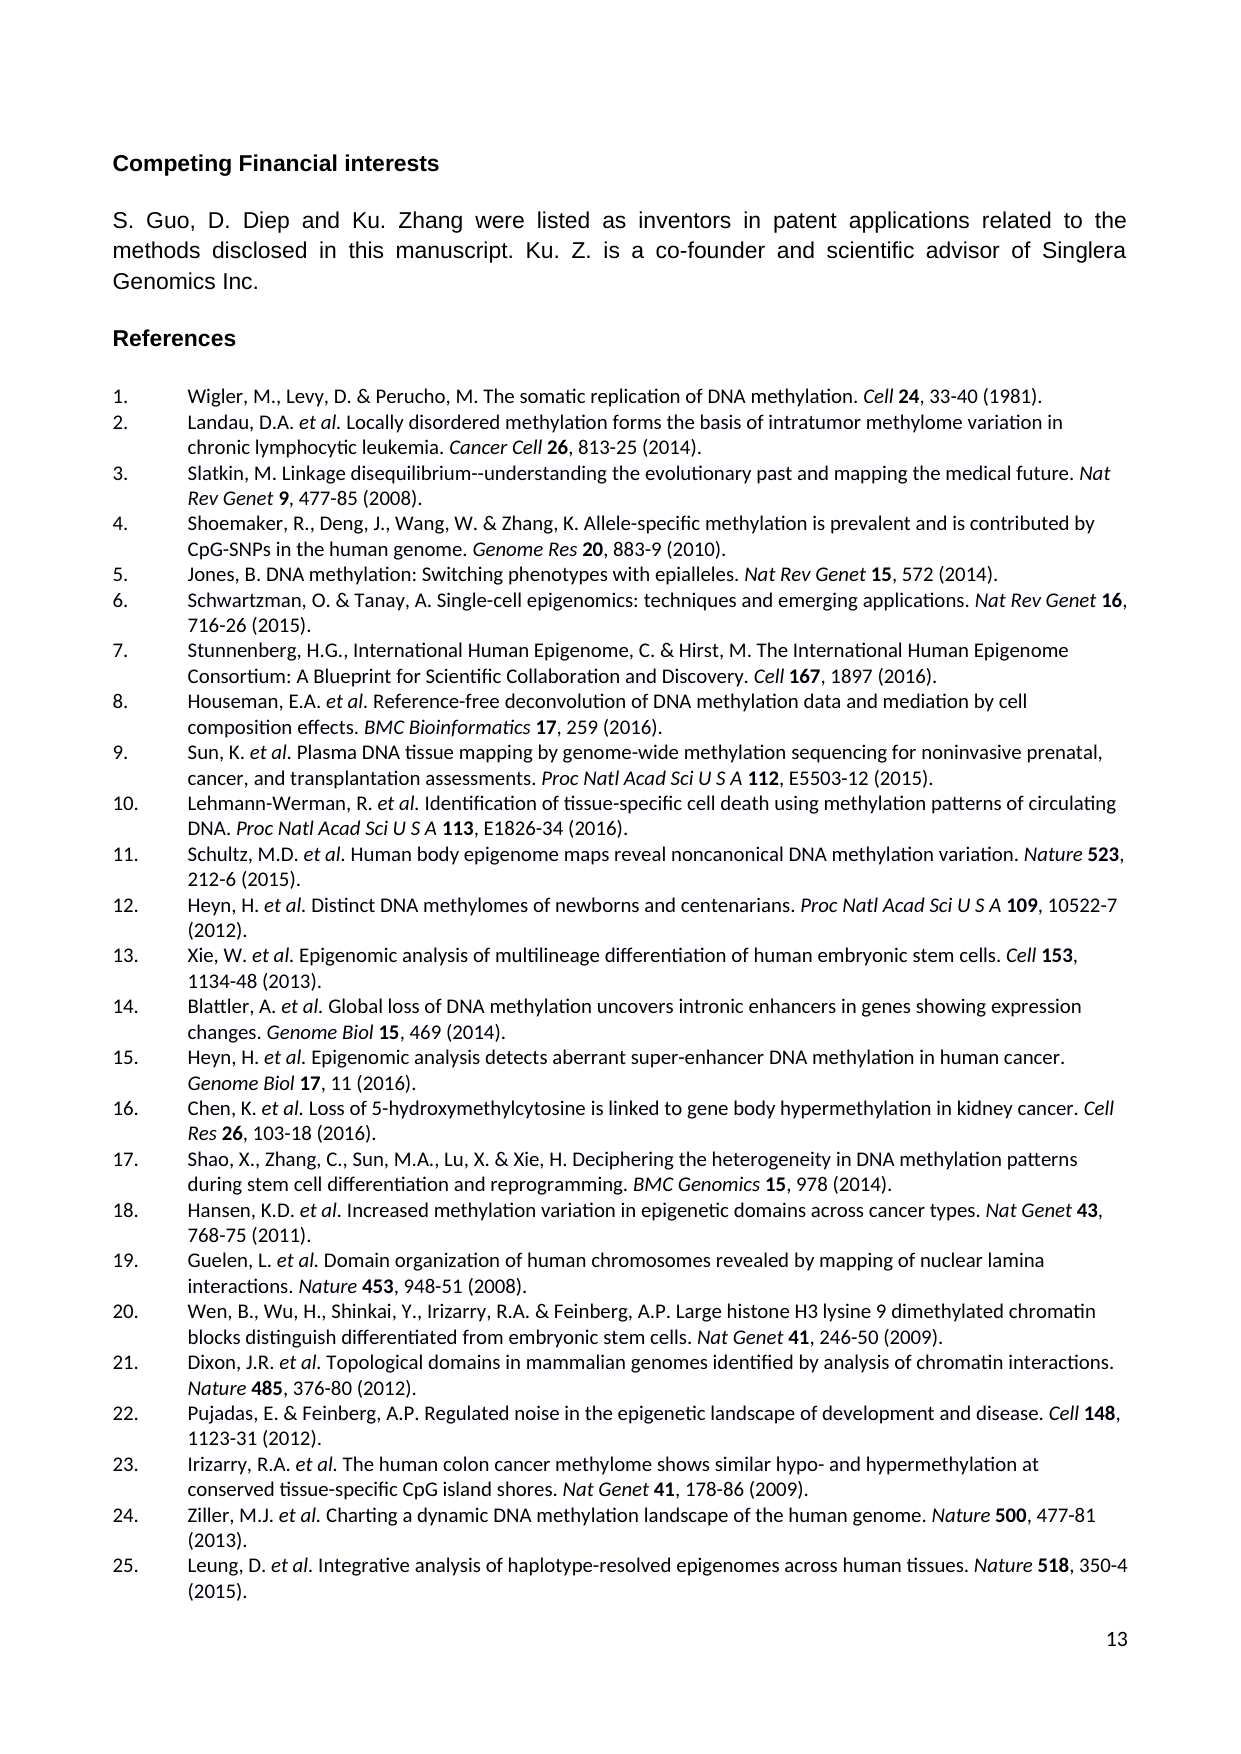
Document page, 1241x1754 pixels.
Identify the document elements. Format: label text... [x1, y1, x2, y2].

text 16. Chen, K. et al. Loss of 5-hydroxymethylcytosine is linked to gene body hypermethylation in kidney cancer. Cell Res 26, 103-18 (2016). [112, 1095, 1128, 1146]
subtitle Competing Financial interests [112, 150, 1128, 176]
text 22. Pujadas, E. & Feinberg, A.P. Regulated noise in the epigenetic landscape of development and disease. Cell 148, 1123-31 (2012). [112, 1400, 1128, 1451]
text 15. Heyn, H. et al. Epigenomic analysis detects aberrant super-enhancer DNA methylation in human cancer. Genome Biol 17, 11 (2016). [112, 1044, 1128, 1095]
text 24. Ziller, M.J. et al. Charting a dynamic DNA methylation landscape of the human genome. Nature 500, 477-81 (2013). [112, 1502, 1128, 1553]
text 17. Shao, X., Zhang, C., Sun, M.A., Lu, X. & Xie, H. Deciphering the heterogeneity in DNA methylation patterns during stem cell differentiation and reprogramming. BMC Genomics 15, 978 (2014). [112, 1146, 1128, 1197]
subtitle References [112, 325, 1128, 351]
text 19. Guelen, L. et al. Domain organization of human chromosomes revealed by mapping of nuclear lamina interactions. Nature 453, 948-51 (2008). [112, 1248, 1128, 1298]
text 6. Schwartzman, O. & Tanay, A. Single-cell epigenomics: techniques and emerging applications. Nat Rev Genet 16, 716-26 (2015). [112, 587, 1128, 638]
text 2. Landau, D.A. et al. Locally disordered methylation forms the basis of intratumor methylome variation in chronic lymphocytic leukemia. Cancer Cell 26, 813-25 (2014). [112, 409, 1128, 460]
text 21. Dixon, J.R. et al. Topological domains in mammalian genomes identified by analysis of chromatin interactions. Nature 485, 376-80 (2012). [112, 1349, 1128, 1400]
text 11. Schultz, M.D. et al. Human body epigenome maps reveal noncanonical DNA methylation variation. Nature 523, 212-6 (2015). [112, 841, 1128, 892]
text 23. Irizarry, R.A. et al. The human colon cancer methylome shows similar hypo- and hypermethylation at conserved tissue-specific CpG island shores. Nat Genet 41, 178-86 (2009). [112, 1451, 1128, 1502]
text 1. Wigler, M., Levy, D. & Perucho, M. The somatic replication of DNA methylation. Cell 24, 33-40 (1981). [112, 382, 1128, 409]
text 25. Leung, D. et al. Integrative analysis of haplotype-resolved epigenomes across human tissues. Nature 518, 350-4 (2015). [112, 1553, 1128, 1603]
text 18. Hansen, K.D. et al. Increased methylation variation in epigenetic domains across cancer types. Nat Genet 43, 768-75 (2011). [112, 1197, 1128, 1248]
text 13. Xie, W. et al. Epigenomic analysis of multilineage differentiation of human embryonic stem cells. Cell 153, 1134-48 (2013). [112, 943, 1128, 993]
text 7. Stunnenberg, H.G., International Human Epigenome, C. & Hirst, M. The International Human Epigenome Consortium: A Blueprint for Scientific Collaboration and Discovery. Cell 167, 1897 (2016). [112, 638, 1128, 688]
text 9. Sun, K. et al. Plasma DNA tissue mapping by genome-wide methylation sequencing for noninvasive prenatal, cancer, and transplantation assessments. Proc Natl Acad Sci U S A 112, E5503-12 (2015). [112, 739, 1128, 790]
text 14. Blattler, A. et al. Global loss of DNA methylation uncovers intronic enhancers in genes showing expression changes. Genome Biol 15, 469 (2014). [112, 993, 1128, 1044]
text 4. Shoemaker, R., Deng, J., Wang, W. & Zhang, K. Allele-specific methylation is prevalent and is contributed by CpG-SNPs in the human genome. Genome Res 20, 883-9 (2010). [112, 511, 1128, 561]
text 3. Slatkin, M. Linkage disequilibrium--understanding the evolutionary past and mapping the medical future. Nat Rev Genet 9, 477-85 (2008). [112, 460, 1128, 511]
text 8. Houseman, E.A. et al. Reference-free deconvolution of DNA methylation data and mediation by cell composition effects. BMC Bioinformatics 17, 259 (2016). [112, 688, 1128, 739]
text S. Guo, D. Diep and Ku. Zhang were listed as inventors in patent applications related to the methods disclosed in this manuscript. Ku. Z. is a co-founder and scientific advisor of Singlera Genomics Inc. [112, 207, 1128, 294]
text 12. Heyn, H. et al. Distinct DNA methylomes of newborns and centenarians. Proc Natl Acad Sci U S A 109, 10522-7 (2012). [112, 892, 1128, 943]
text 10. Lehmann-Werman, R. et al. Identification of tissue-specific cell death using methylation patterns of circulating DNA. Proc Natl Acad Sci U S A 113, E1826-34 (2016). [112, 790, 1128, 841]
text 5. Jones, B. DNA methylation: Switching phenotypes with epialleles. Nat Rev Genet 15, 572 (2014). [112, 561, 1128, 587]
text 20. Wen, B., Wu, H., Shinkai, Y., Irizarry, R.A. & Feinberg, A.P. Large histone H3 lysine 9 dimethylated chromatin blocks distinguish differentiated from embryonic stem cells. Nat Genet 41, 246-50 (2009). [112, 1298, 1128, 1349]
